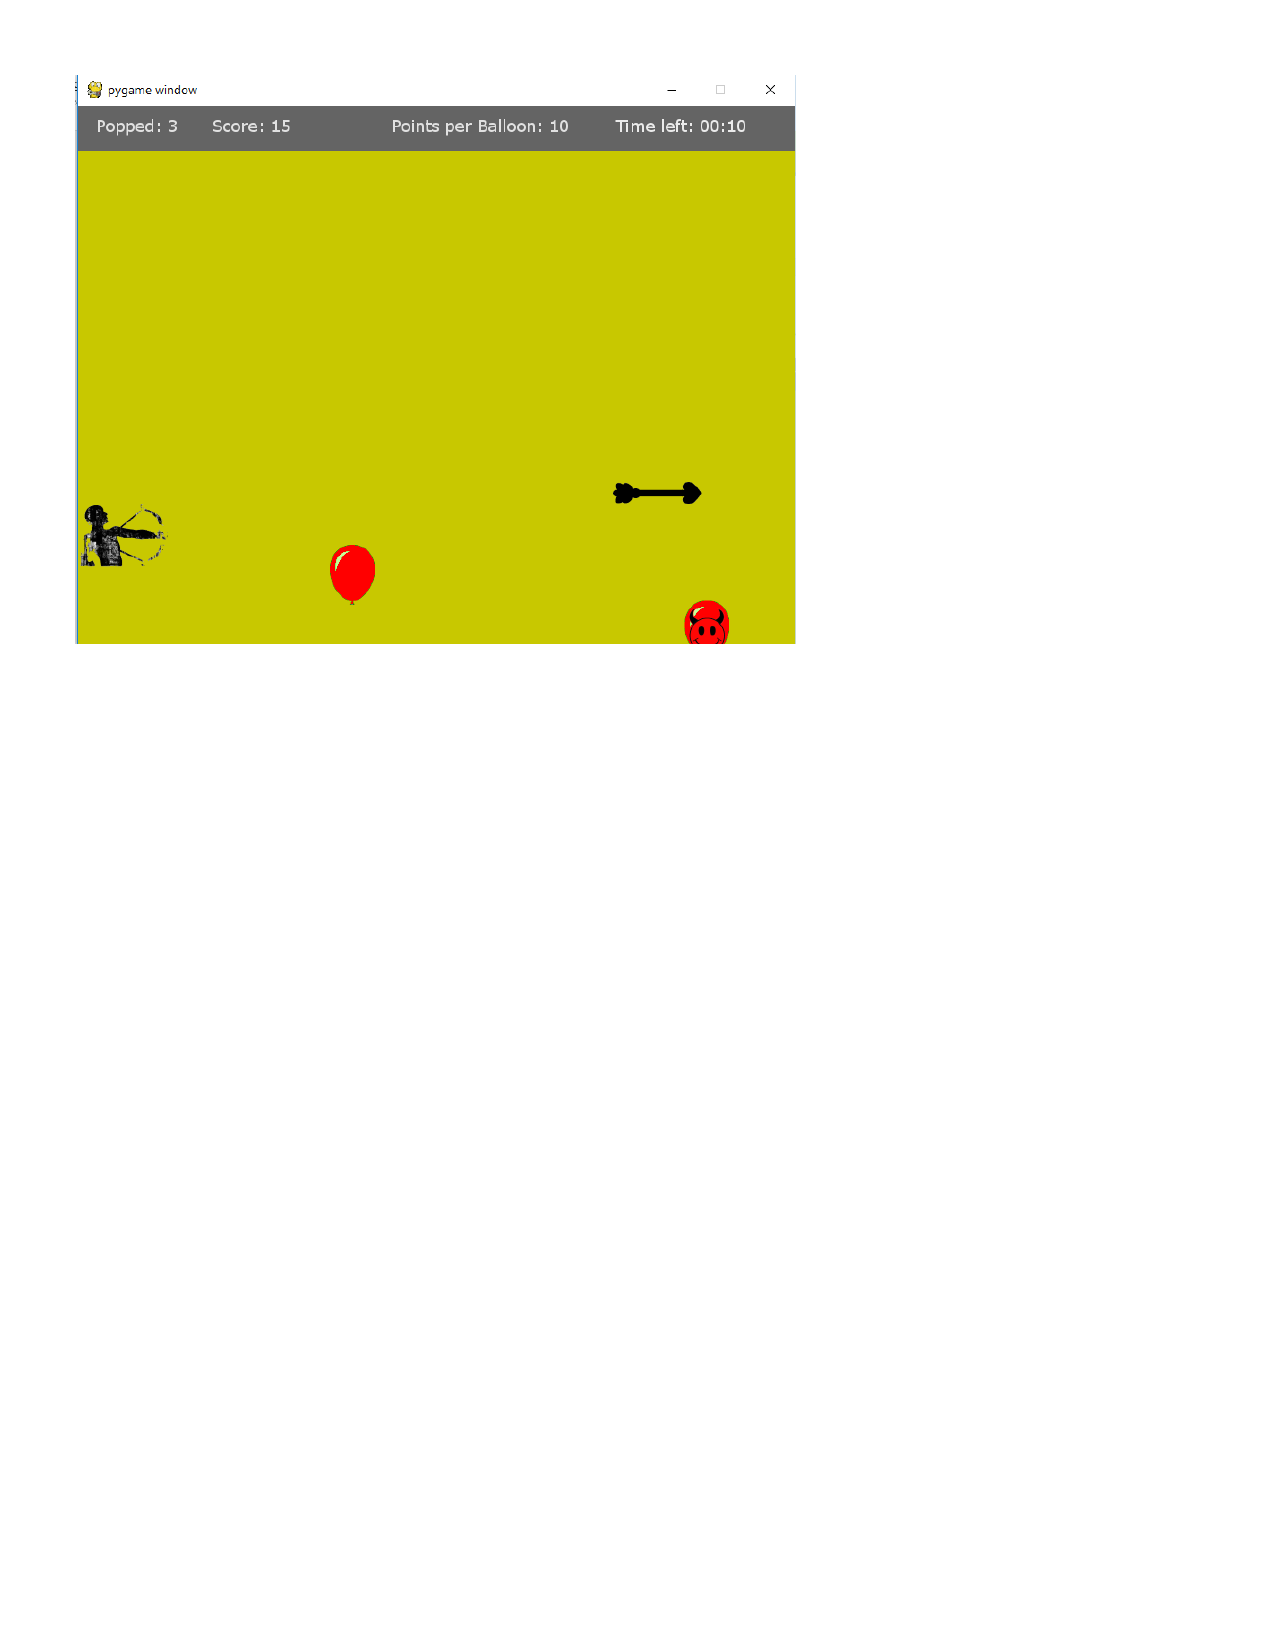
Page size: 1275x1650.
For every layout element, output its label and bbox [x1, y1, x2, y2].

picture [75, 75, 796, 644]
